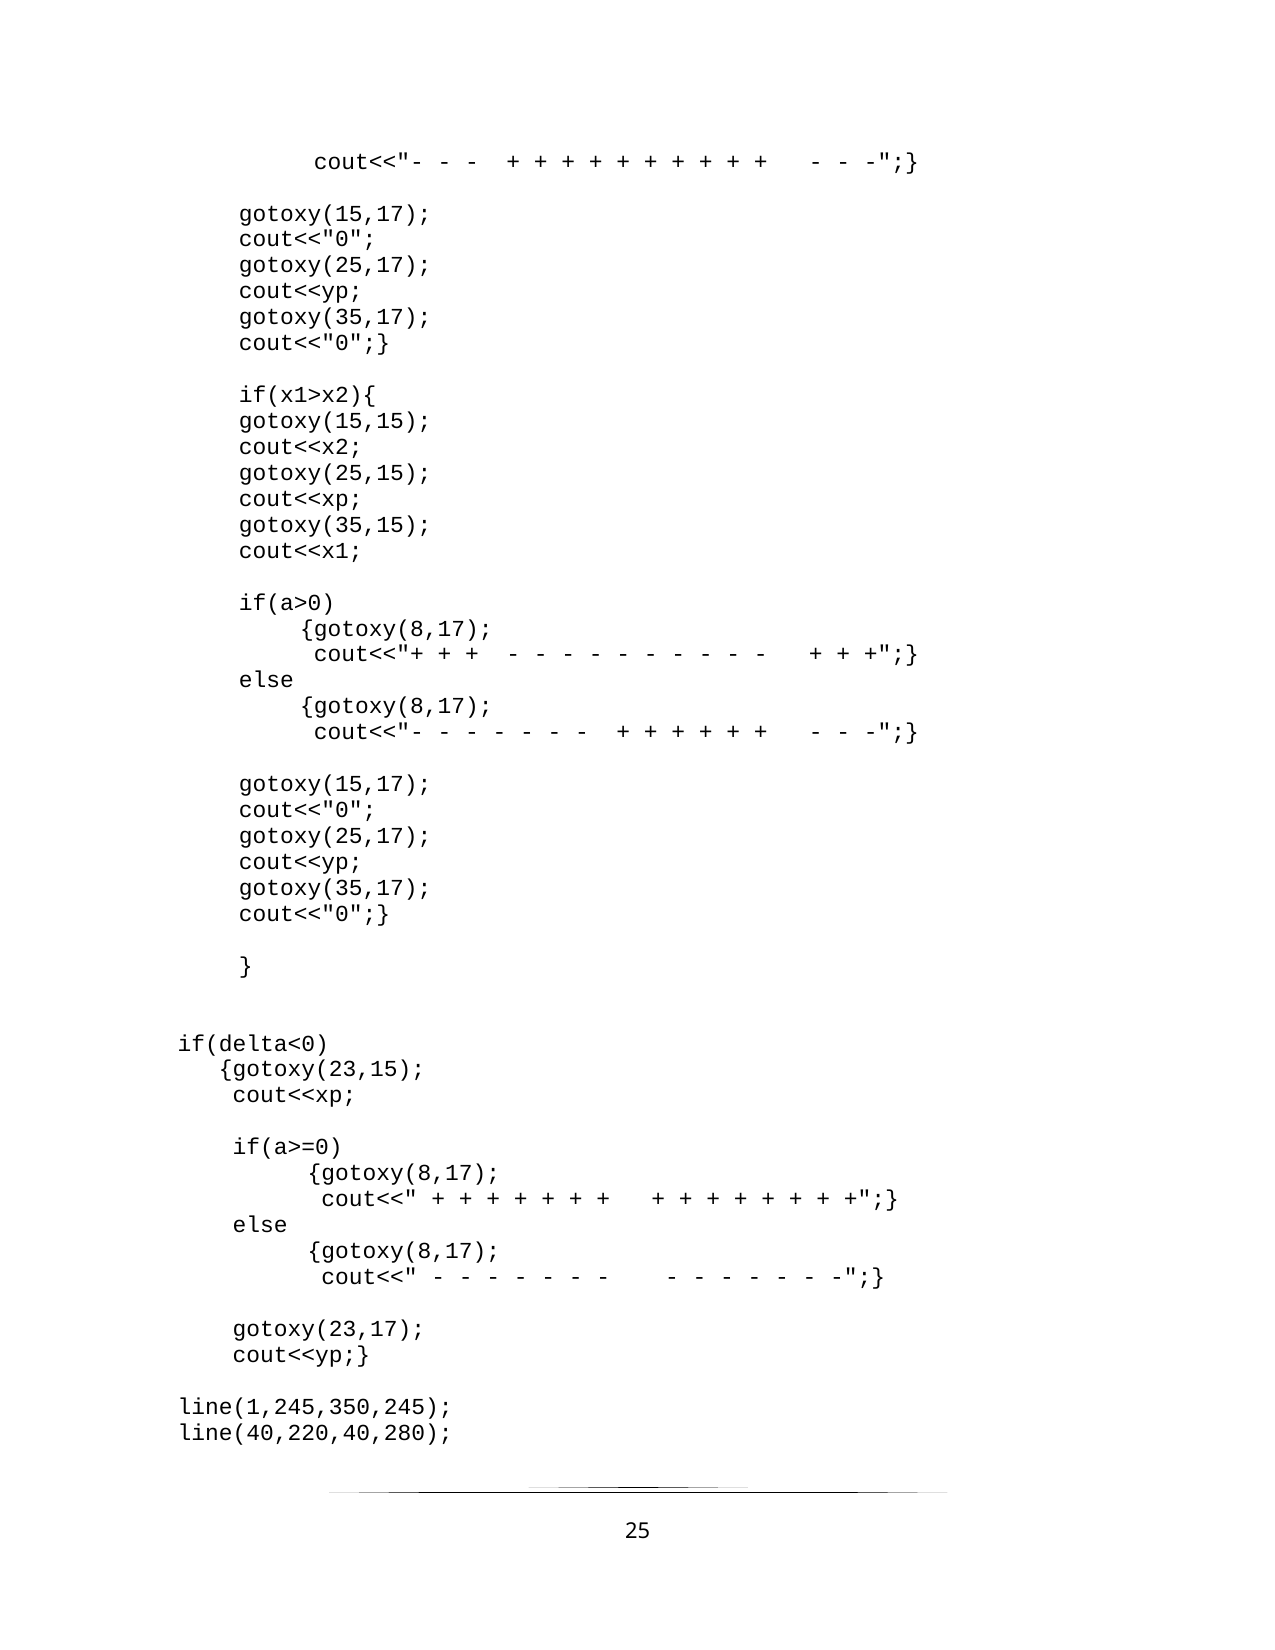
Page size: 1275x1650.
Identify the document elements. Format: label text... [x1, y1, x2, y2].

text cout<<xp; [150, 1084, 1125, 1110]
text cout<<" - - - - - - - - - - - - - -";} [150, 1265, 1125, 1291]
text cout<<"0"; [150, 228, 1125, 254]
text cout<<"- - - + + + + + + + + + + - - -";} [150, 150, 1125, 176]
text gotoxy(15,17); [150, 772, 1125, 798]
text cout<<x1; [150, 539, 1125, 565]
text gotoxy(35,17); [150, 876, 1125, 902]
text cout<<"- - - - - - - + + + + + + - - -";} [150, 721, 1125, 747]
text cout<<"0";} [150, 332, 1125, 357]
text {gotoxy(8,17); [150, 1239, 1125, 1265]
text cout<<"0"; [150, 798, 1125, 824]
text {gotoxy(8,17); [150, 695, 1125, 721]
text cout<<" + + + + + + + + + + + + + + +";} [150, 1187, 1125, 1213]
text cout<<yp; [150, 850, 1125, 876]
text {gotoxy(23,15); [150, 1058, 1125, 1084]
text cout<<"+ + + - - - - - - - - - - + + +";} [150, 643, 1125, 669]
text cout<<xp; [150, 487, 1125, 513]
text cout<<yp; [150, 280, 1125, 306]
text {gotoxy(8,17); [150, 1162, 1125, 1187]
text } [150, 954, 1125, 980]
text gotoxy(25,17); [150, 824, 1125, 850]
text if(a>=0) [150, 1136, 1125, 1162]
text gotoxy(35,17); [150, 306, 1125, 332]
text cout<<x2; [150, 435, 1125, 461]
text cout<<yp;} [150, 1343, 1125, 1369]
text gotoxy(23,17); [150, 1317, 1125, 1343]
text gotoxy(15,17); [150, 202, 1125, 228]
text else [150, 669, 1125, 695]
text gotoxy(25,17); [150, 254, 1125, 280]
text cout<<"0";} [150, 902, 1125, 928]
text line(40,220,40,280); [150, 1421, 1125, 1447]
text gotoxy(35,15); [150, 513, 1125, 539]
text gotoxy(15,15); [150, 409, 1125, 435]
text if(x1>x2){ [150, 383, 1125, 409]
text if(delta<0) [150, 1032, 1125, 1058]
text else [150, 1213, 1125, 1239]
text line(1,245,350,245); [150, 1395, 1125, 1421]
text {gotoxy(8,17); [150, 617, 1125, 643]
text if(a>0) [150, 591, 1125, 617]
text gotoxy(25,15); [150, 461, 1125, 487]
